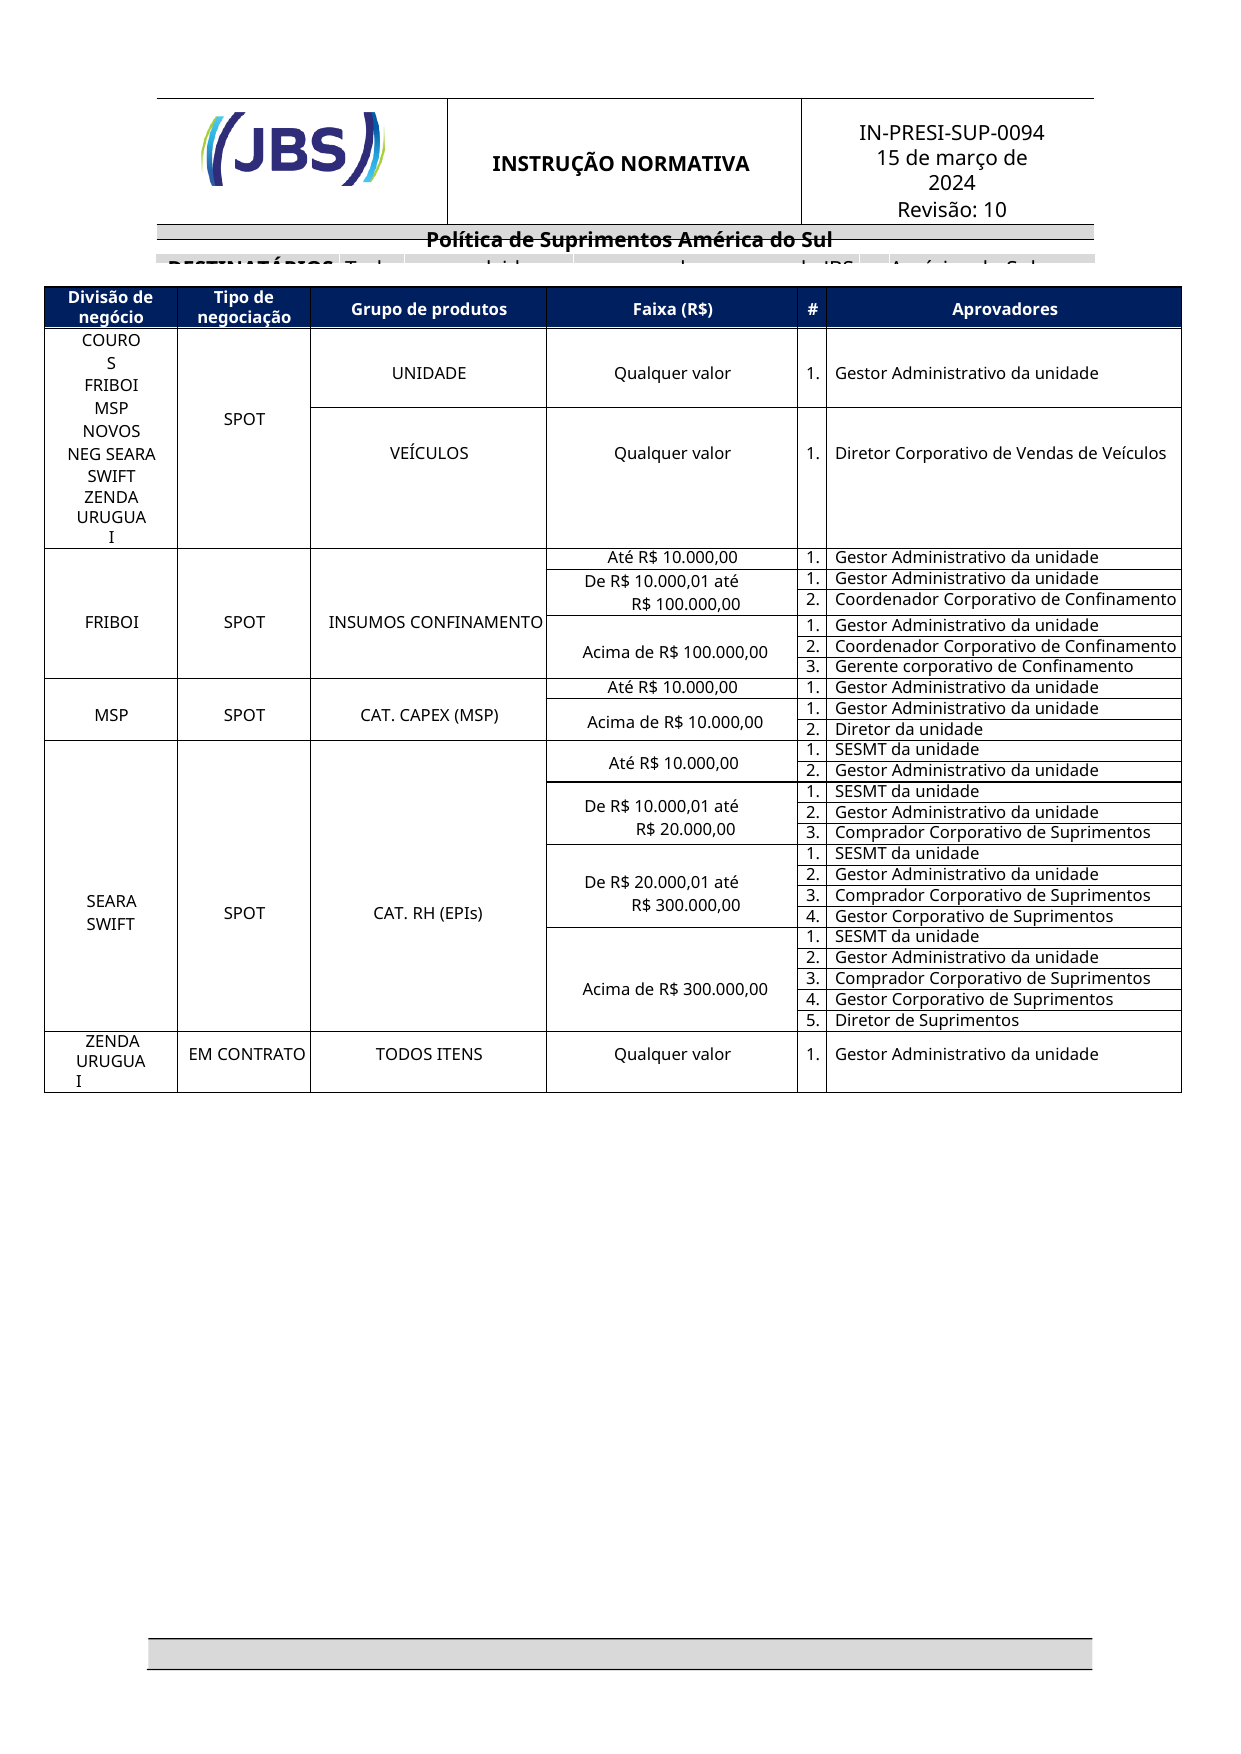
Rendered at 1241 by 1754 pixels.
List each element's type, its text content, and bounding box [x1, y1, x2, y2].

table_cell Gestor Administrativo da unidade [827, 679, 1181, 698]
table_cell SESMT da unidade [827, 928, 1181, 948]
table_cell 1. [798, 845, 826, 864]
table_header Divisão de negócio [45, 288, 177, 327]
table_cell 1. [798, 783, 826, 802]
table_cell EM CONTRATO [178, 1032, 310, 1092]
table_cell Acima de R$ 300.000,00 [547, 928, 797, 1031]
table_cell Acima de R$ 100.000,00 [547, 616, 797, 677]
table_cell SPOT [178, 329, 310, 547]
table_cell Gestor Administrativo da unidade [827, 616, 1181, 636]
table_cell Até R$ 10.000,00 [547, 549, 797, 568]
table_cell UNIDADE [311, 329, 546, 407]
table_cell De R$ 20.000,01 até R$ 300.000,00 [547, 845, 797, 927]
table_header Tipo de negociação [178, 288, 310, 327]
table_header Faixa (R$) [547, 288, 797, 327]
table_cell Qualquer valor [547, 329, 797, 407]
table_cell De R$ 10.000,01 até R$ 20.000,00 [547, 783, 797, 844]
table_cell TODOS ITENS [311, 1032, 546, 1092]
table_cell 5. [798, 1011, 826, 1031]
table_cell Gestor Administrativo da unidade [827, 949, 1181, 968]
table_cell Gestor Administrativo da unidade [827, 549, 1181, 568]
table_cell Gestor Administrativo da unidade [827, 866, 1181, 885]
table_cell COUROS FRIBOI MSP NOVOS NEG SEARA SWIFT ZENDA URUGUAI [45, 329, 177, 547]
picture [201, 112, 385, 186]
table_cell 2. [798, 590, 826, 615]
table_cell SPOT [178, 741, 310, 1031]
table_header # [798, 288, 826, 327]
table_cell 4. [798, 990, 826, 1010]
table_cell Até R$ 10.000,00 [547, 741, 797, 781]
table_cell SESMT da unidade [827, 783, 1181, 802]
table_cell SEARA SWIFT [45, 741, 177, 1031]
table_cell Até R$ 10.000,00 [547, 679, 797, 698]
table_cell 3. [798, 658, 826, 677]
table_cell 1. [798, 570, 826, 589]
table_cell Qualquer valor [547, 408, 797, 547]
table_cell 1. [798, 928, 826, 948]
table_cell 2. [798, 762, 826, 781]
table_cell 3. [798, 824, 826, 844]
table_cell Comprador Corporativo de Suprimentos [827, 886, 1181, 906]
table_cell Gestor Administrativo da unidade [827, 803, 1181, 823]
table_cell Gestor Corporativo de Suprimentos [827, 907, 1181, 927]
table_cell CAT. RH (EPIs) [311, 741, 546, 1031]
table_cell 3. [798, 886, 826, 906]
table_cell 1. [798, 699, 826, 719]
table_header Grupo de produtos [311, 288, 546, 327]
table_cell 1. [798, 679, 826, 698]
table_cell 2. [798, 803, 826, 823]
table_cell 1. [798, 1032, 826, 1092]
table_cell Gestor Corporativo de Suprimentos [827, 990, 1181, 1010]
table_cell 1. [798, 741, 826, 761]
table_cell Comprador Corporativo de Suprimentos [827, 969, 1181, 989]
table_cell INSUMOS CONFINAMENTO [311, 549, 546, 677]
table_cell Gestor Administrativo da unidade [827, 699, 1181, 719]
table_cell 1. [798, 329, 826, 407]
table_cell Qualquer valor [547, 1032, 797, 1092]
table_cell Gestor Administrativo da unidade [827, 762, 1181, 781]
table_cell 2. [798, 866, 826, 885]
table_cell VEÍCULOS [311, 408, 546, 547]
table_cell Diretor de Suprimentos [827, 1011, 1181, 1031]
table_cell 1. [798, 408, 826, 547]
table_cell SPOT [178, 549, 310, 677]
table_cell FRIBOI [45, 549, 177, 677]
table_cell De R$ 10.000,01 até R$ 100.000,00 [547, 570, 797, 615]
table_cell SESMT da unidade [827, 845, 1181, 864]
table_cell Gestor Administrativo da unidade [827, 329, 1181, 407]
table_cell 2. [798, 949, 826, 968]
table_cell 3. [798, 969, 826, 989]
table_cell 2. [798, 720, 826, 740]
table_cell 1. [798, 616, 826, 636]
table_cell CAT. CAPEX (MSP) [311, 679, 546, 740]
table_cell Acima de R$ 10.000,00 [547, 699, 797, 740]
table_cell 1. [798, 549, 826, 568]
table_cell Gestor Administrativo da unidade [827, 1032, 1181, 1092]
table_cell ZENDA URUGUAI [45, 1032, 177, 1092]
table_cell Diretor da unidade [827, 720, 1181, 740]
table_cell Coordenador Corporativo de Confinamento [827, 590, 1181, 615]
table_cell SPOT [178, 679, 310, 740]
table_cell Diretor Corporativo de Vendas de Veículos [827, 408, 1181, 547]
table_cell SESMT da unidade [827, 741, 1181, 761]
table_cell 2. [798, 637, 826, 657]
table_cell Coordenador Corporativo de Confinamento [827, 637, 1181, 657]
table_cell 4. [798, 907, 826, 927]
table_cell MSP [45, 679, 177, 740]
table_cell Comprador Corporativo de Suprimentos [827, 824, 1181, 844]
table_cell Gerente corporativo de Confinamento [827, 658, 1181, 677]
table_cell Gestor Administrativo da unidade [827, 570, 1181, 589]
table_header Aprovadores [827, 288, 1181, 327]
